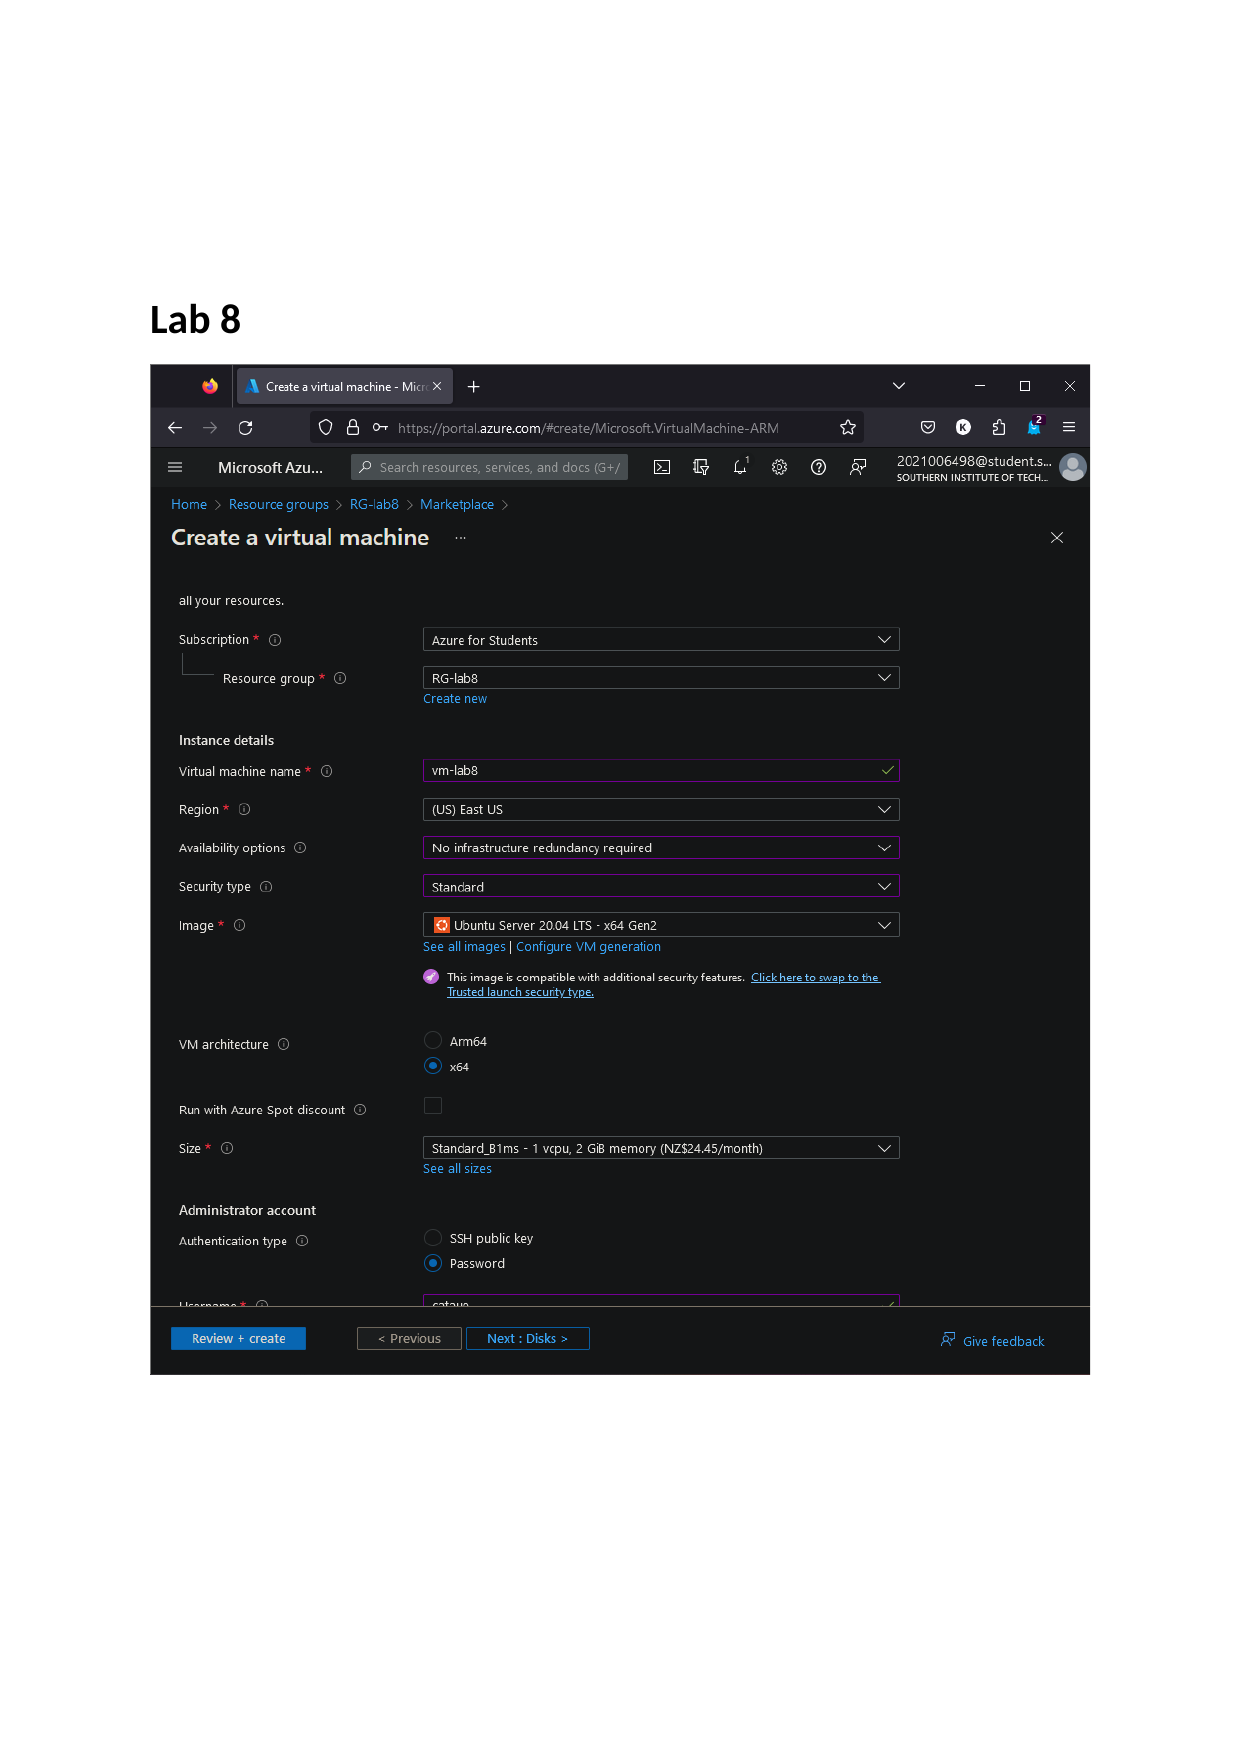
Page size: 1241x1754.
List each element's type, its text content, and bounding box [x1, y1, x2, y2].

picture [150, 364, 1091, 1375]
text Lab 8 [150, 293, 1090, 344]
